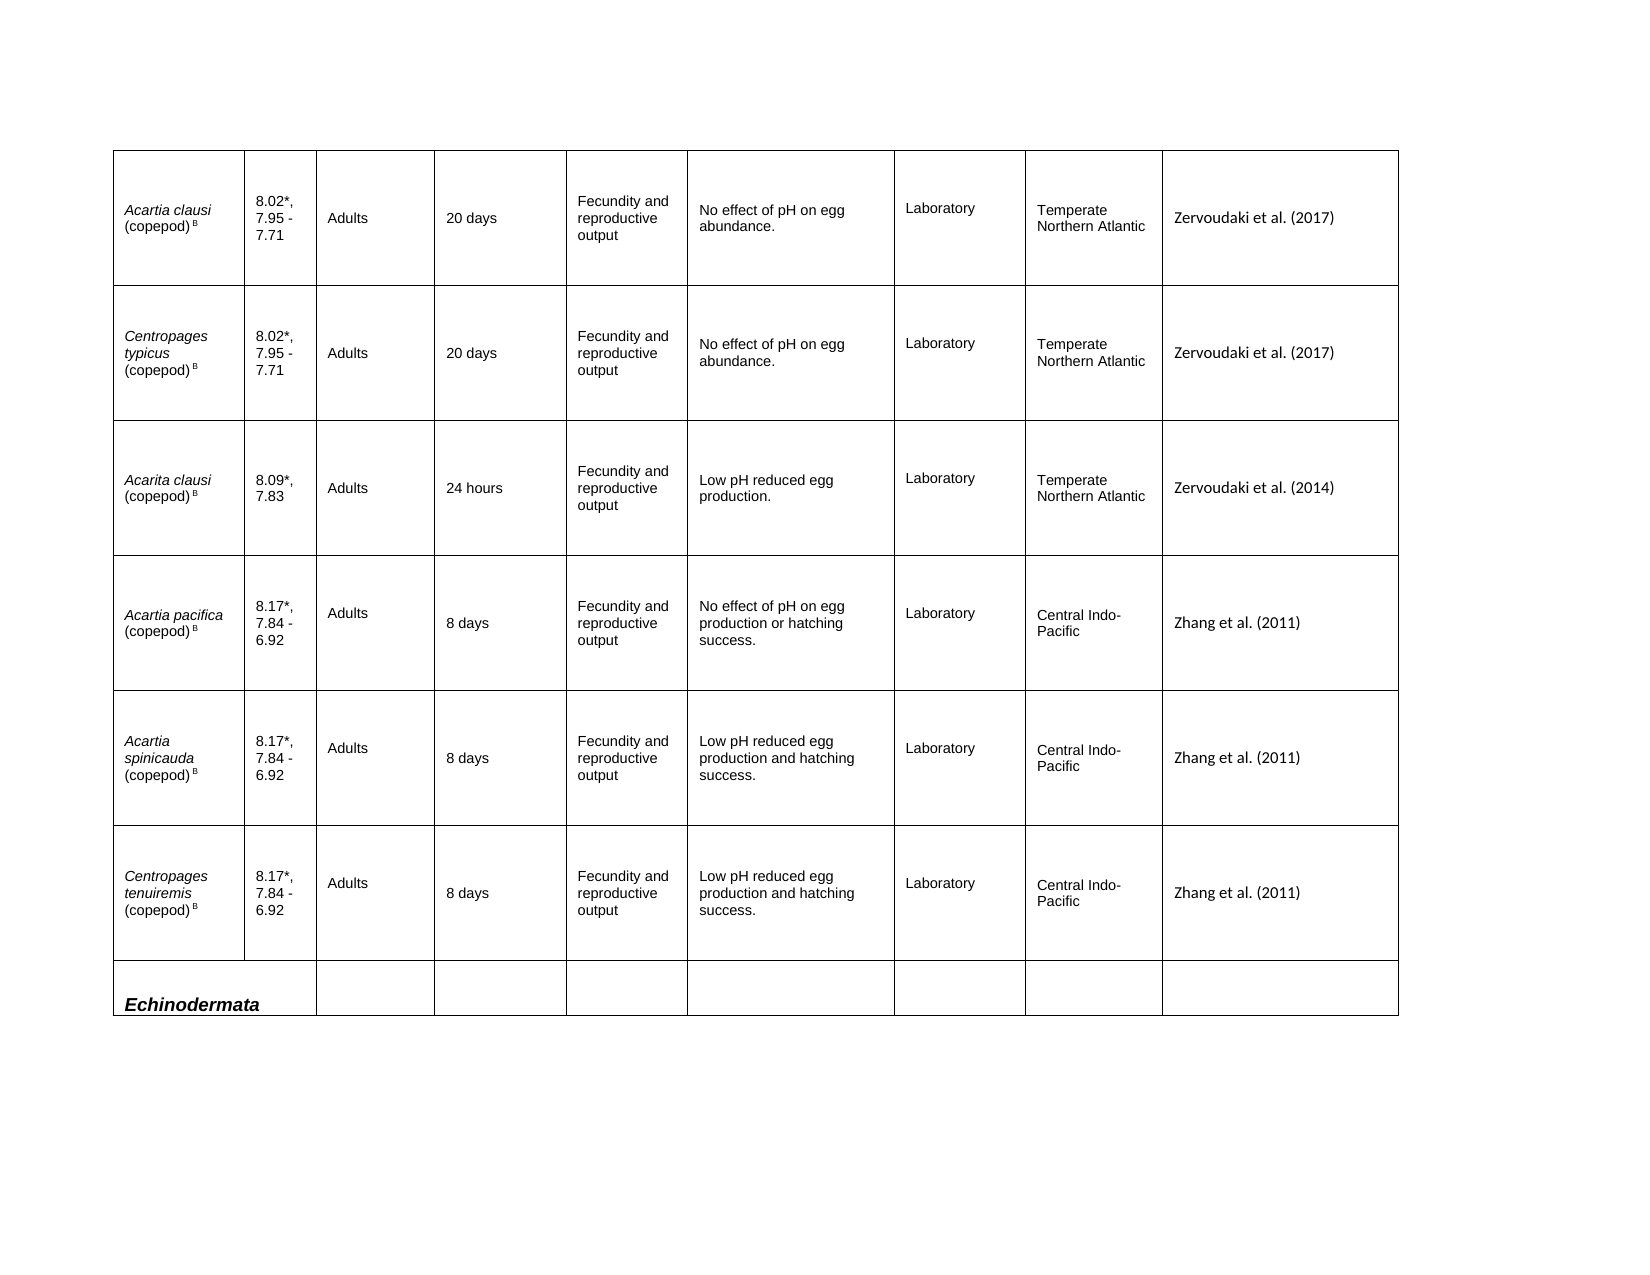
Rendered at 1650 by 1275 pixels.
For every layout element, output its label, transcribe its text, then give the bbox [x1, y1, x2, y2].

table_cell Acarita clausi (copepod) B [114, 421, 244, 555]
table_cell Central Indo-Pacific [1026, 691, 1162, 825]
table_cell Zhang et al. (2011) [1163, 556, 1398, 690]
table_cell Centropages tenuiremis (copepod) B [114, 826, 244, 960]
table_cell No effect of pH on egg abundance. [688, 286, 894, 420]
table_cell Laboratory [895, 286, 1025, 420]
table_cell Echinodermata [114, 961, 316, 1015]
table_cell Zervoudaki et al. (2017) [1163, 151, 1398, 285]
table_cell 20 days [435, 151, 566, 285]
table_cell 20 days [435, 286, 566, 420]
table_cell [1026, 151, 1162, 285]
table_cell 8 days [435, 826, 566, 960]
table_cell [435, 961, 566, 1015]
table_cell [895, 961, 1025, 1015]
table_cell Zhang et al. (2011) [1163, 826, 1398, 960]
table_cell 8.02*, 7.95 - 7.71 [245, 151, 316, 285]
table_cell Fecundity and reproductive output [567, 421, 687, 555]
table_cell Laboratory [895, 691, 1025, 825]
table_cell Zhang et al. (2011) [1163, 691, 1398, 825]
table_cell 8.17*, 7.84 - 6.92 [245, 556, 316, 690]
table_cell Fecundity and reproductive output [567, 826, 687, 960]
table_cell 8.17*, 7.84 - 6.92 [245, 691, 316, 825]
table_cell No effect of pH on egg production or hatching success. [688, 556, 894, 690]
table_cell Acartia clausi (copepod) B [114, 151, 244, 285]
table_cell Laboratory [895, 421, 1025, 555]
table_cell Adults [317, 556, 434, 690]
table_cell Laboratory [895, 826, 1025, 960]
table_cell 24 hours [435, 421, 566, 555]
table_cell Fecundity and reproductive output [567, 556, 687, 690]
table_cell Adults [317, 151, 434, 285]
table_cell Temperate Northern Atlantic [1026, 421, 1162, 555]
table_cell Laboratory [895, 556, 1025, 690]
table_cell Centropages typicus (copepod) B [114, 286, 244, 420]
table_cell Adults [317, 826, 434, 960]
table_cell Central Indo-Pacific [1026, 826, 1162, 960]
table_cell [688, 961, 894, 1015]
table_cell Low pH reduced egg production and hatching success. [688, 691, 894, 825]
table_cell Low pH reduced egg production. [688, 421, 894, 555]
table_cell 8.17*, 7.84 - 6.92 [245, 826, 316, 960]
table_cell [567, 961, 687, 1015]
table_cell Low pH reduced egg production and hatching success. [688, 826, 894, 960]
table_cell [567, 151, 687, 285]
table_cell Zervoudaki et al. (2017) [1163, 286, 1398, 420]
table_cell [1163, 961, 1398, 1015]
table_cell 8 days [435, 691, 566, 825]
table_cell 8.02*, 7.95 - 7.71 [245, 286, 316, 420]
table_cell Laboratory [895, 151, 1025, 285]
table_cell Temperate Northern Atlantic [1026, 286, 1162, 420]
table_cell Adults [317, 421, 434, 555]
table_cell Adults [317, 691, 434, 825]
table_cell Acartia spinicauda (copepod) B [114, 691, 244, 825]
table_cell Fecundity and reproductive output [567, 286, 687, 420]
table_cell Zervoudaki et al. (2014) [1163, 421, 1398, 555]
table_cell Central Indo-Pacific [1026, 556, 1162, 690]
table_cell Adults [317, 286, 434, 420]
table_cell [1026, 961, 1162, 1015]
table_cell 8 days [435, 556, 566, 690]
table_cell Acartia pacifica (copepod) B [114, 556, 244, 690]
table_cell 8.09*, 7.83 [245, 421, 316, 555]
table_cell Fecundity and reproductive output [567, 691, 687, 825]
table_cell No effect of pH on egg abundance. [688, 151, 894, 285]
table_cell [317, 961, 434, 1015]
